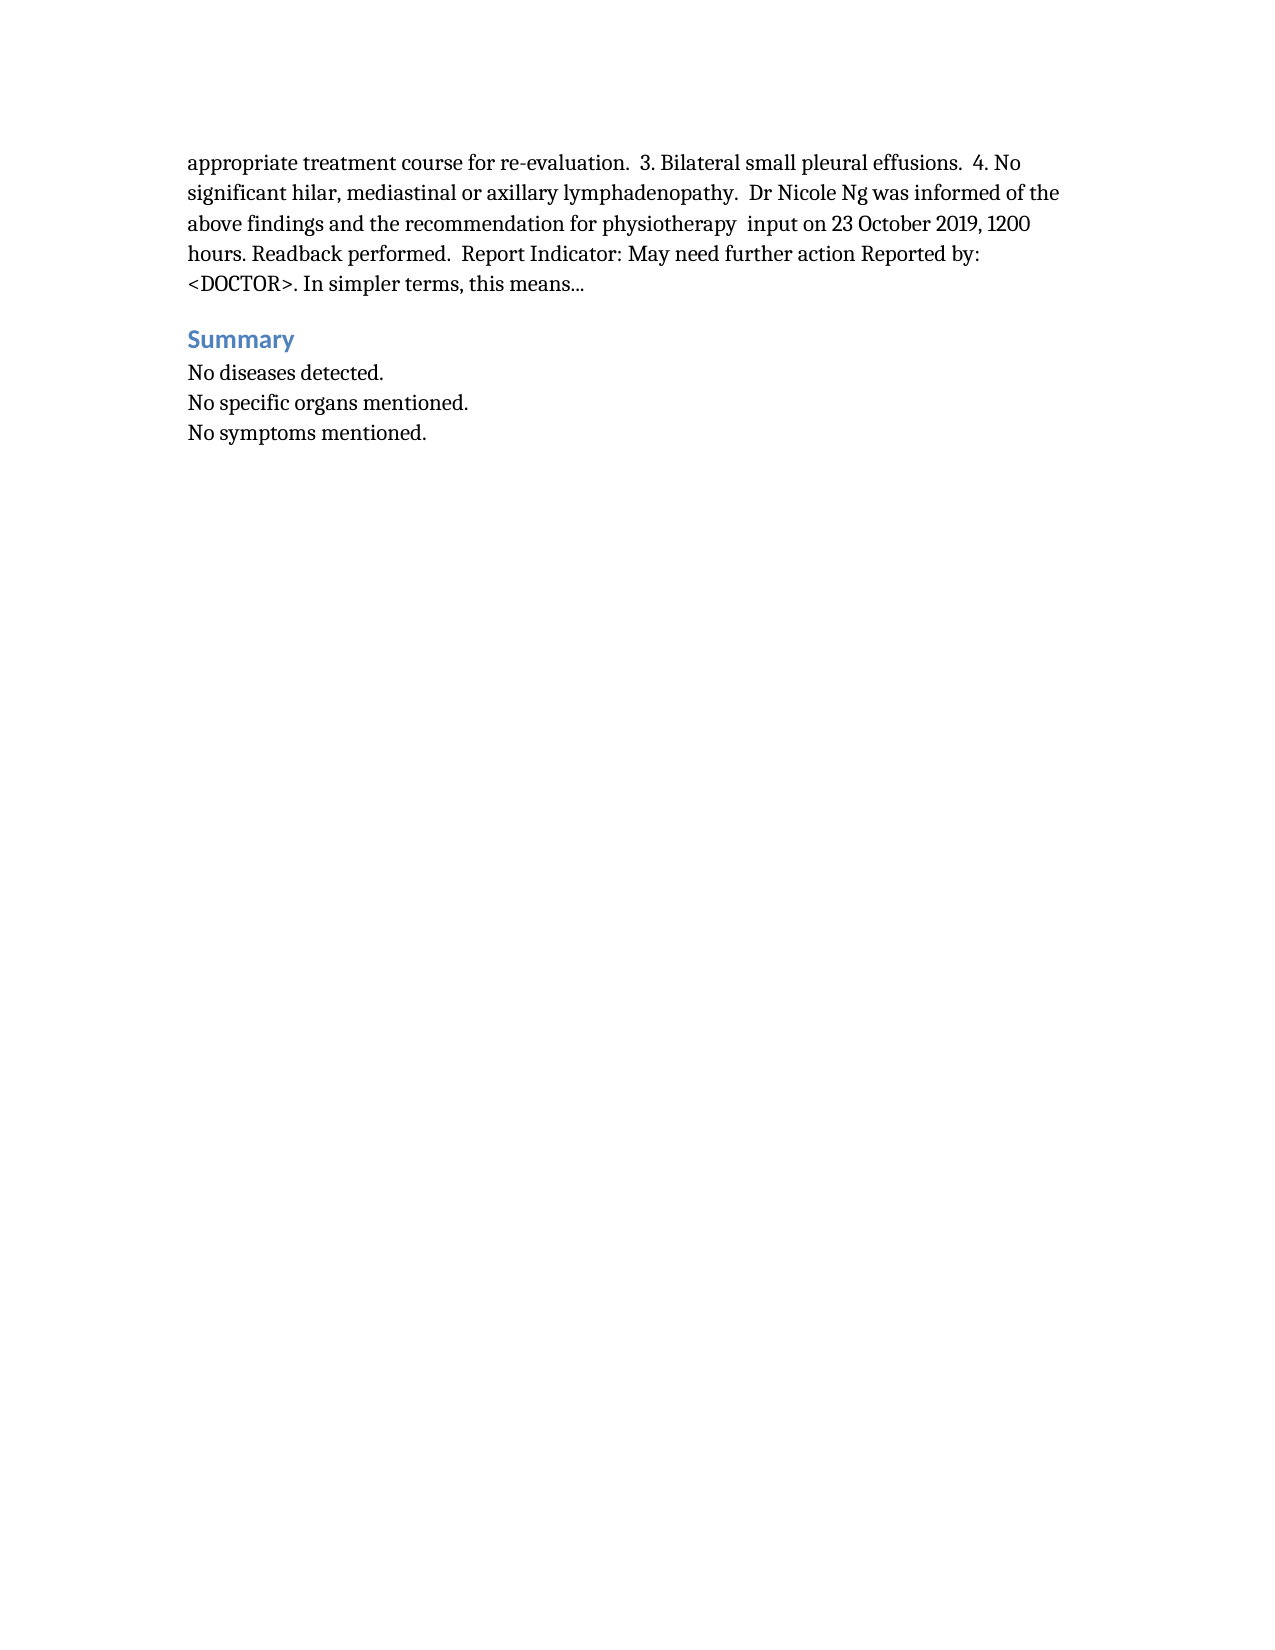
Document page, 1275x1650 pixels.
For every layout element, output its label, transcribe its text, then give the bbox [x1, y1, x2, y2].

text No diseases detected. No specific organs mentioned. No symptoms mentioned. [187, 360, 1087, 447]
subtitle Summary [187, 322, 1087, 355]
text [187, 150, 1087, 297]
